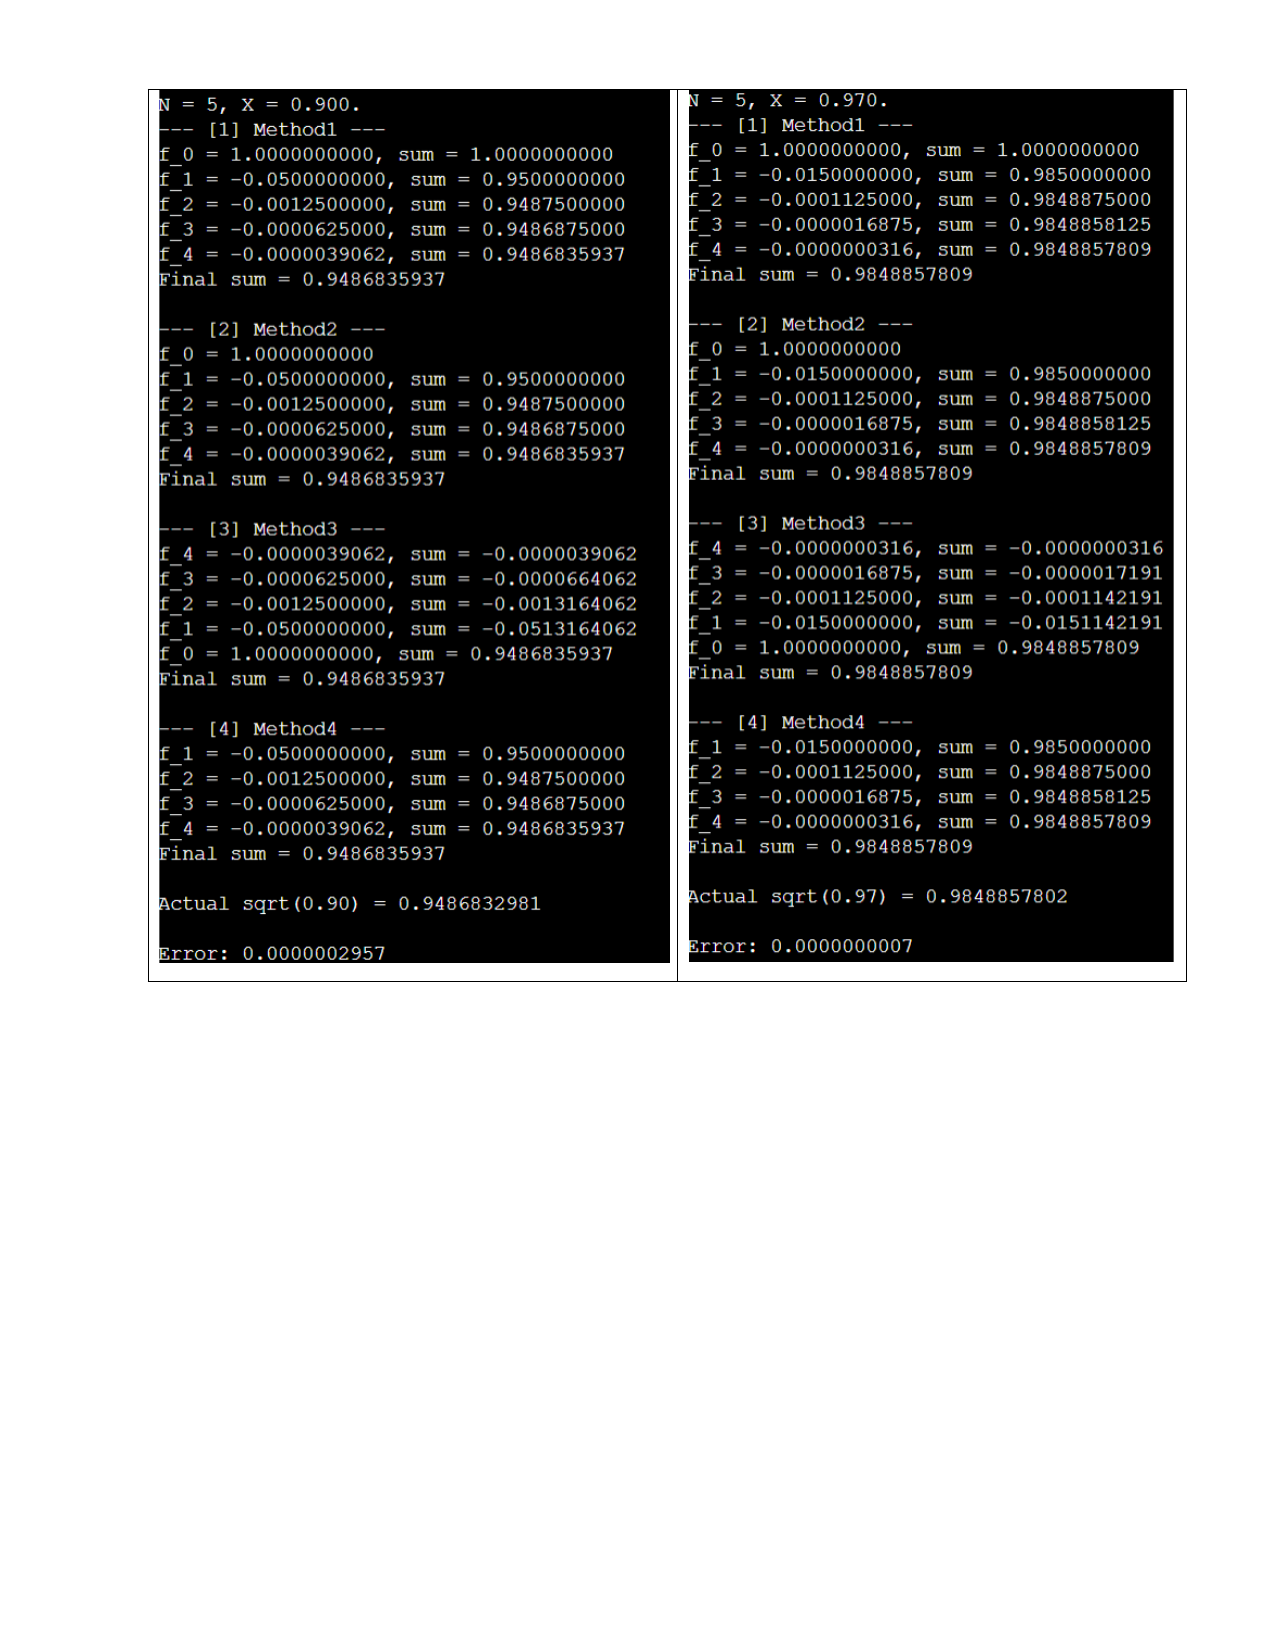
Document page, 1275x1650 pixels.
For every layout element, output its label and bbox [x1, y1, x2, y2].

picture [689, 89, 1174, 962]
table_cell [149, 90, 677, 981]
picture [159, 89, 670, 963]
table_cell [678, 90, 1186, 981]
